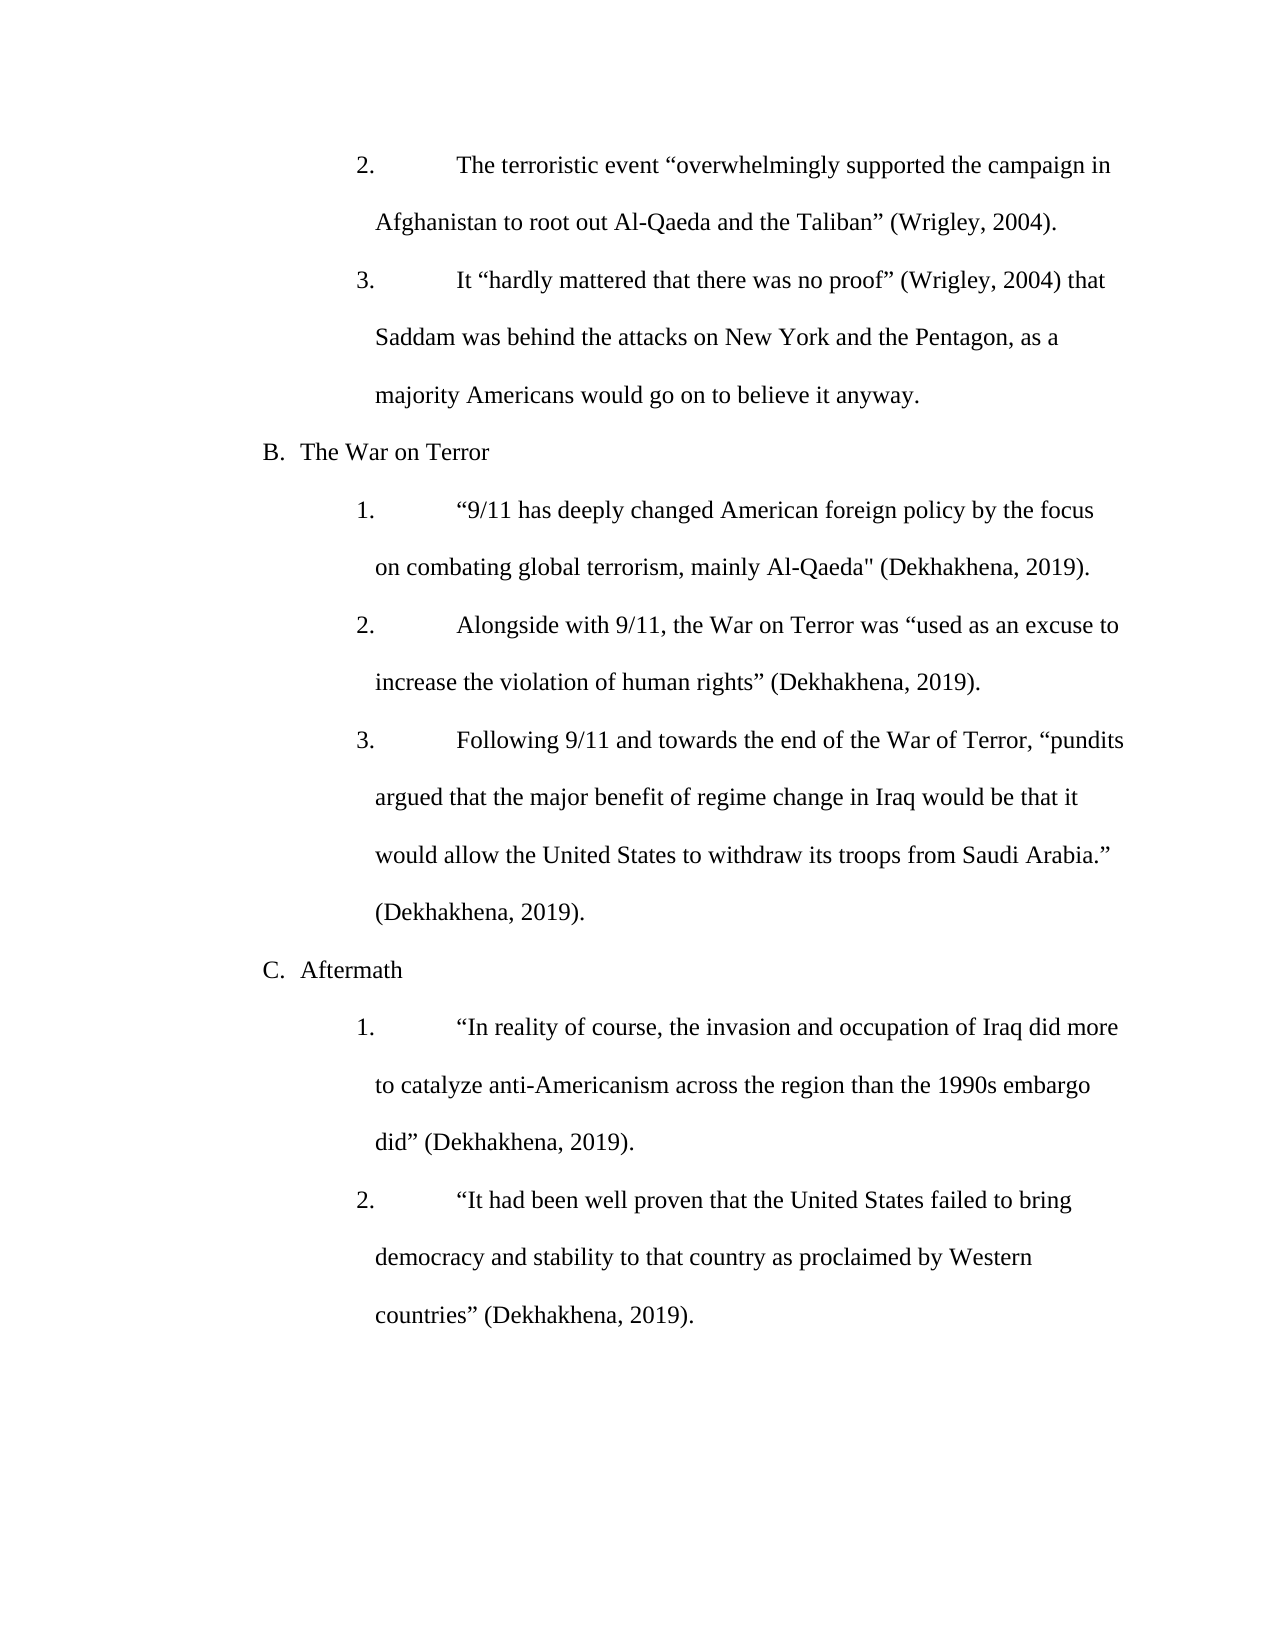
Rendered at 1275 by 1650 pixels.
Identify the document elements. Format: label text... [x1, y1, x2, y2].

list Aftermath [262, 955, 1125, 984]
list The terroristic event “overwhelmingly supported the campaign in Afghanistan to root out Al-Qaeda and the Taliban” (Wrigley, 2004). [356, 150, 1125, 236]
list “It had been well proven that the United States failed to bring democracy and stability to that country as proclaimed by Western countries” (Dekhakhena, 2019). [356, 1185, 1125, 1329]
list Following 9/11 and towards the end of the War of Terror, “pundits argued that the major benefit of regime change in Iraq would be that it would allow the United States to withdraw its troops from Saudi Arabia.” (Dekhakhena, 2019). [356, 725, 1125, 926]
list “9/11 has deeply changed American foreign policy by the focus on combating global terrorism, mainly Al-Qaeda" (Dekhakhena, 2019). [356, 495, 1125, 581]
list It “hardly mattered that there was no proof” (Wrigley, 2004) that Saddam was behind the attacks on New York and the Pentagon, as a majority Americans would go on to believe it anyway. [356, 265, 1125, 409]
list Alongside with 9/11, the War on Terror was “used as an excuse to increase the violation of human rights” (Dekhakhena, 2019). [356, 610, 1125, 696]
list The War on Terror [262, 437, 1125, 466]
list “In reality of course, the invasion and occupation of Iraq did more to catalyze anti-Americanism across the region than the 1990s embargo did” (Dekhakhena, 2019). [356, 1012, 1125, 1156]
